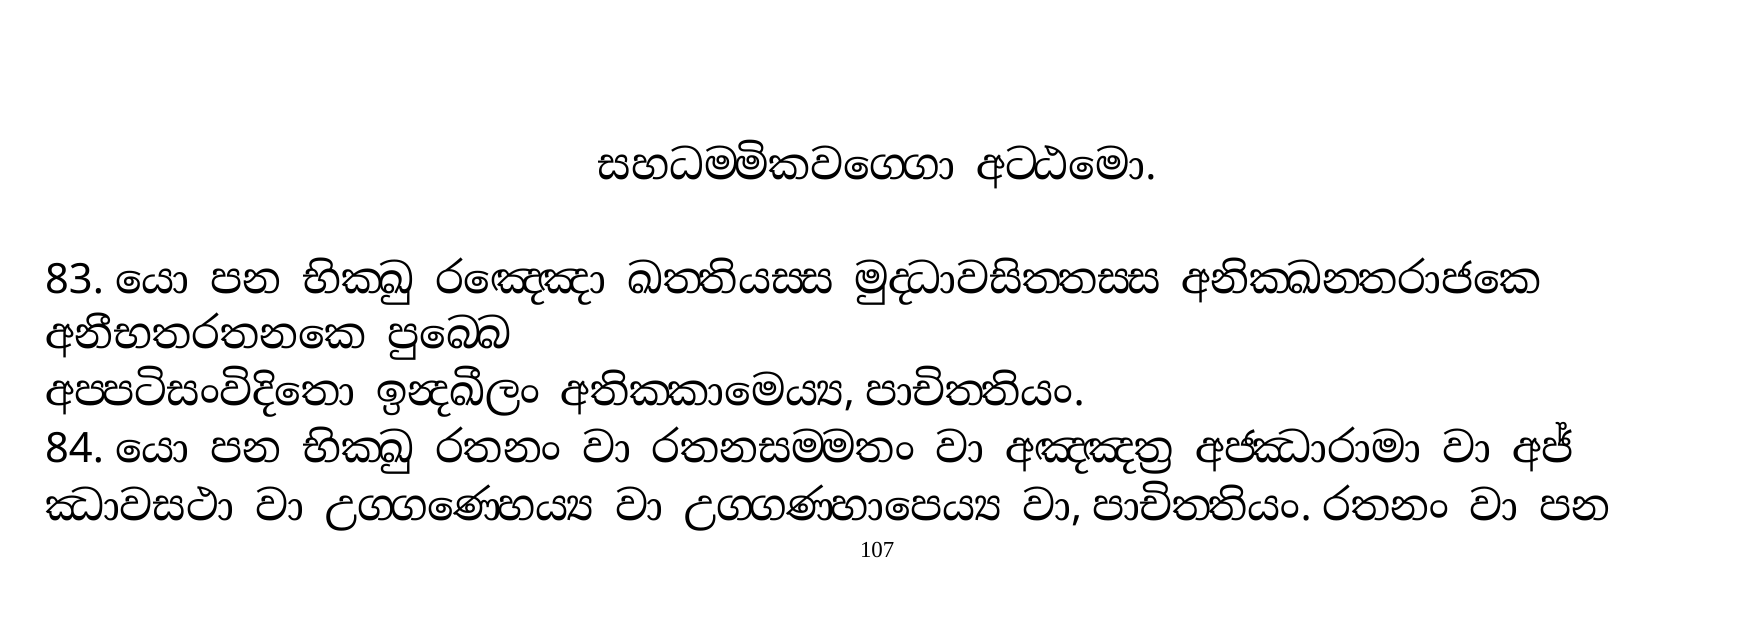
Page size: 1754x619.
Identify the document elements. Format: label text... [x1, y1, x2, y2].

text 83. යො පන භික‍්ඛු රඤ‍්ඤො ඛත‍්තියස‍්ස මුද‍්ධාවසිත‍්තස‍්ස අනික‍්ඛන‍්තරාජකෙ අනීභතරතනකෙ පුබ‍්බෙ [45, 249, 1709, 361]
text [45, 418, 1709, 533]
text සහධම‍්මිකවග‍්ගො අට‍්ඨමො. [45, 135, 1709, 192]
text අප‍්පටිසංවිදිතො ඉන්‍දඛීලං අතික‍්කාමෙය්‍ය, පාචිත‍්තියං. [45, 361, 1709, 418]
